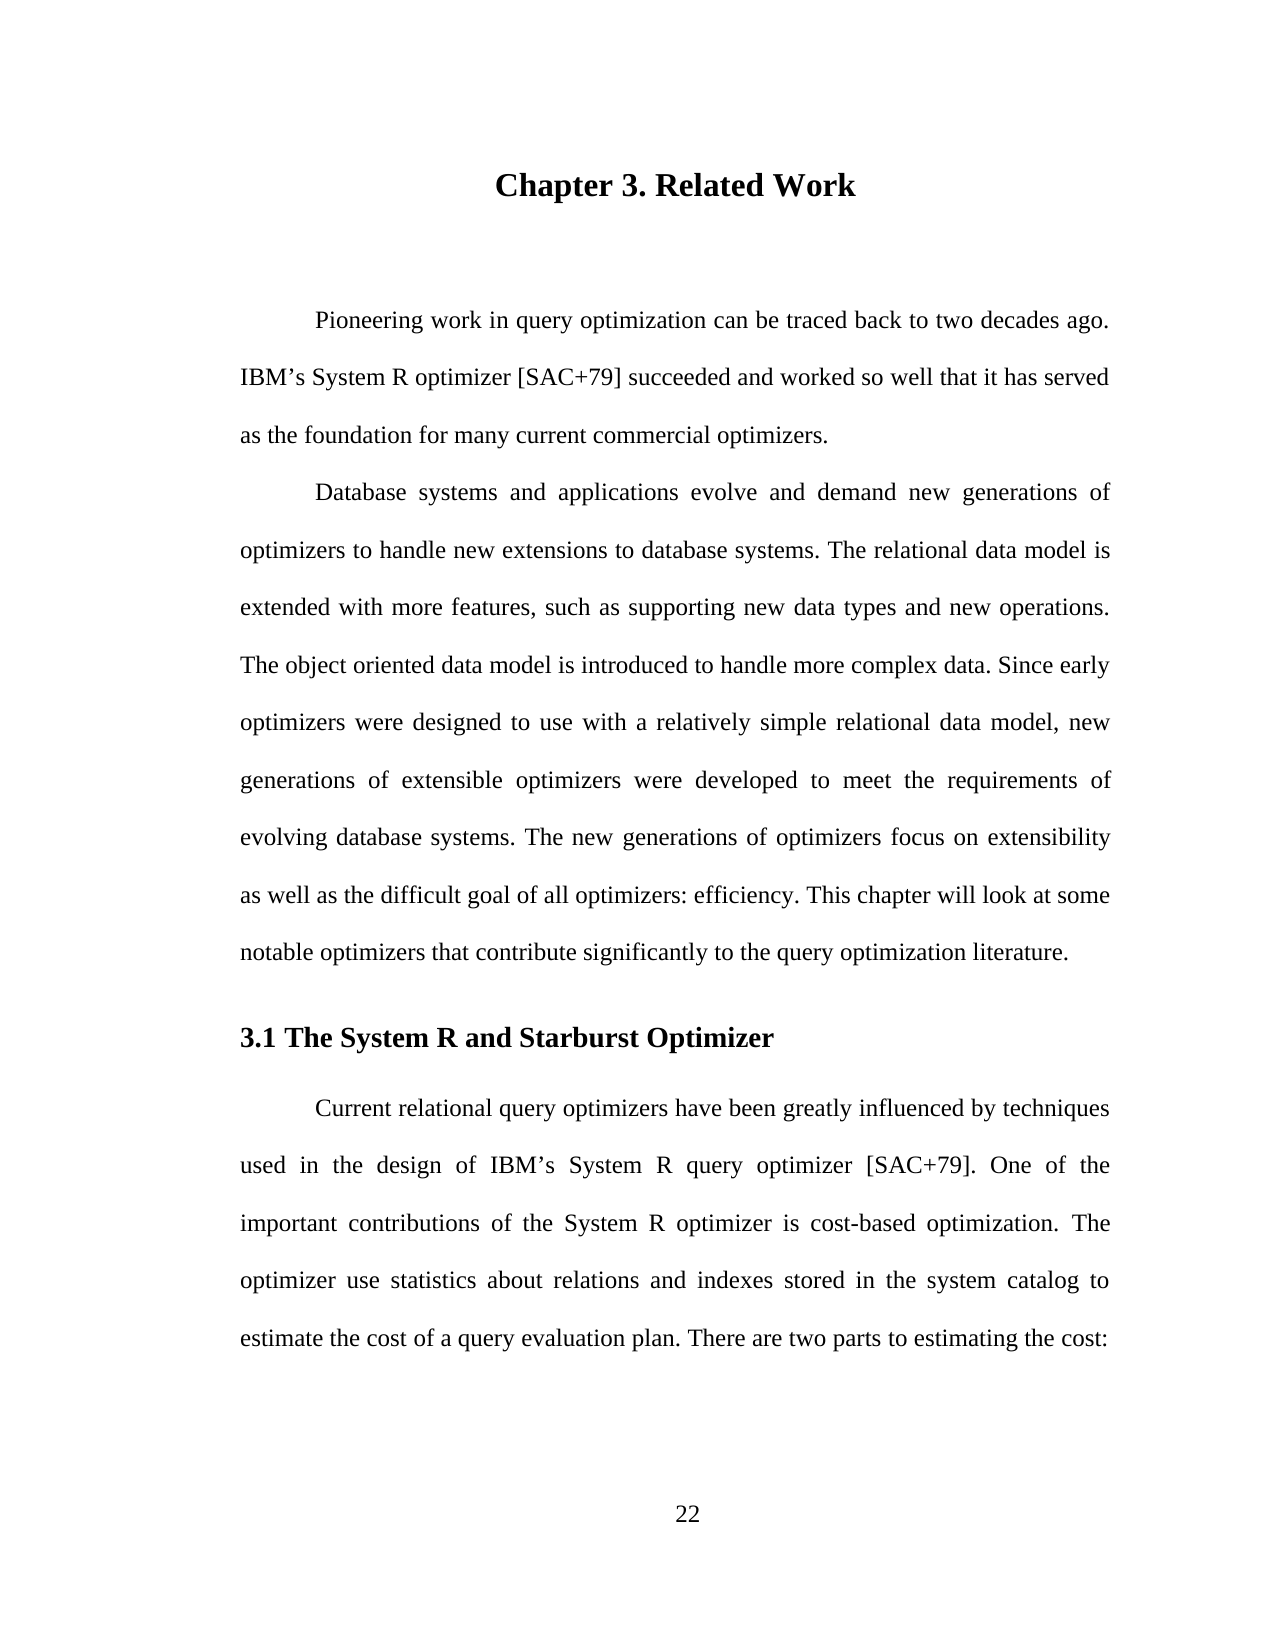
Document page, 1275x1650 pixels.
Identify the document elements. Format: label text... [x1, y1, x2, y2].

text Pioneering work in query optimization can be traced back to two decades ago. IBM’s System R optimizer [SAC+79] succeeded and worked so well that it has served as the foundation for many current commercial optimizers. [240, 305, 1110, 448]
subtitle The System R and Starburst Optimizer [240, 1020, 1137, 1054]
text Current relational query optimizers have been greatly influenced by techniques used in the design of IBM’s System R query optimizer [SAC+79]. One of the important contributions of the System R optimizer is cost-based optimization. The optimizer use statistics about relations and indexes stored in the system catalog to estimate the cost of a query evaluation plan. There are two parts to estimating the cost: [240, 1093, 1110, 1352]
text Database systems and applications evolve and demand new generations of optimizers to handle new extensions to database systems. The relational data model is extended with more features, such as supporting new data types and new operations. The object oriented data model is introduced to handle more complex data. Since early optimizers were designed to use with a relatively simple relational data model, new generations of extensible optimizers were developed to meet the requirements of evolving database systems. The new generations of optimizers focus on extensibility as well as the difficult goal of all optimizers: efficiency. This chapter will look at some notable optimizers that contribute significantly to the query optimization literature. [240, 477, 1111, 966]
subtitle Chapter 3. Related Work [385, 165, 965, 203]
